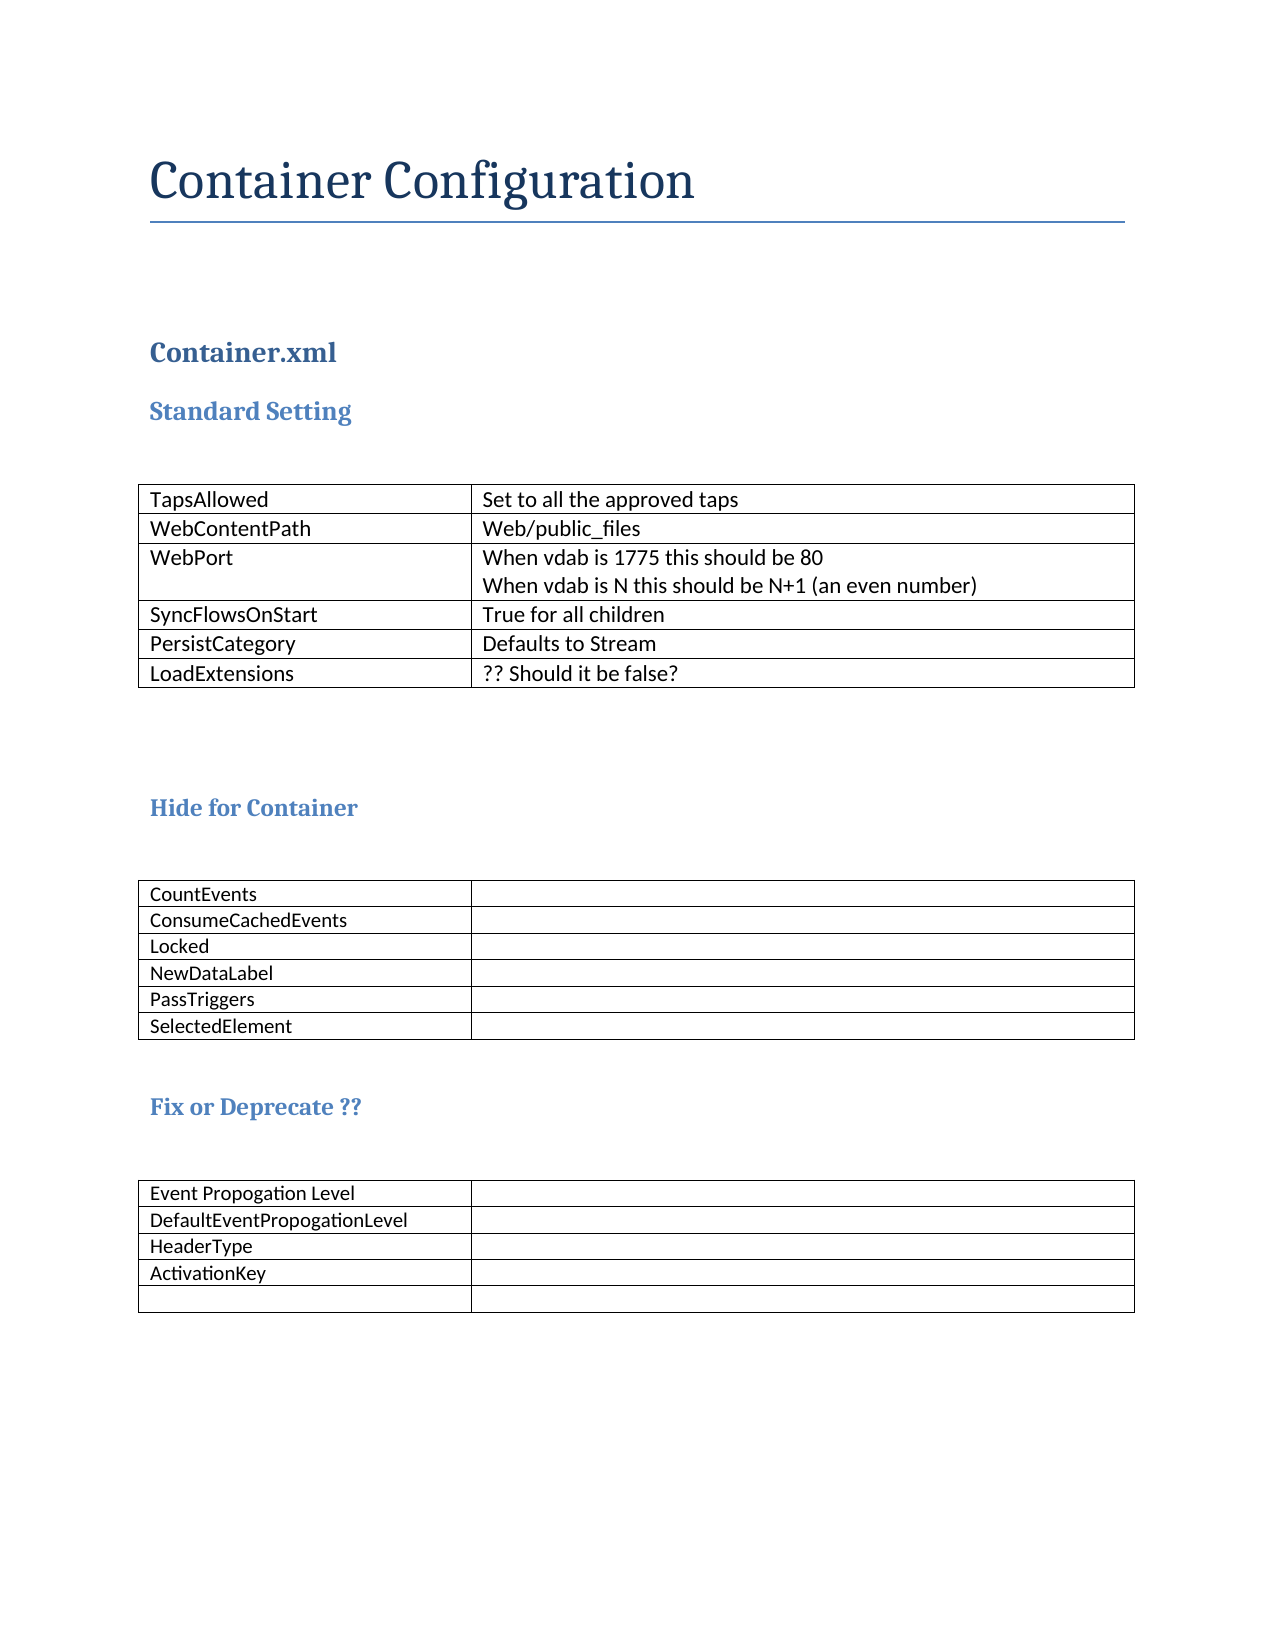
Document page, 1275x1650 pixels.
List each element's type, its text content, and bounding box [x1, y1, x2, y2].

table_cell Locked [139, 934, 471, 959]
table_cell Web/public_files [472, 514, 1134, 542]
table_cell When vdab is 1775 this should be 80 When vdab is N this should be N+1 (an even number) [472, 544, 1134, 599]
subtitle Container.xml [150, 336, 1125, 370]
table_cell SyncFlowsOnStart [139, 601, 471, 628]
table_cell [472, 1013, 1134, 1038]
table_cell ?? Should it be false? [472, 659, 1134, 687]
table_cell WebContentPath [139, 514, 471, 542]
subtitle Standard Setting [150, 396, 1125, 427]
table_cell Defaults to Stream [472, 630, 1134, 658]
subtitle Hide for Container [150, 794, 1125, 822]
table_cell [472, 1234, 1134, 1259]
table_cell [139, 1286, 471, 1312]
table_cell [472, 934, 1134, 959]
title Container Configuration [150, 150, 1125, 221]
table_header Set to all the approved taps [472, 485, 1134, 513]
table_cell PassTriggers [139, 987, 471, 1012]
table_cell [472, 1286, 1134, 1312]
table_cell [472, 1207, 1134, 1232]
table_cell NewDataLabel [139, 960, 471, 986]
table_header CountEvents [139, 881, 471, 906]
table_cell WebPort [139, 544, 471, 599]
table_cell DefaultEventPropogationLevel [139, 1207, 471, 1232]
table_header [472, 1181, 1134, 1206]
table_cell [472, 987, 1134, 1012]
table_cell LoadExtensions [139, 659, 471, 687]
table_cell ActivationKey [139, 1260, 471, 1285]
table_header [472, 881, 1134, 906]
table_cell ConsumeCachedEvents [139, 907, 471, 933]
table_cell [472, 1260, 1134, 1285]
table_cell True for all children [472, 601, 1134, 628]
table_cell PersistCategory [139, 630, 471, 658]
table_cell SelectedElement [139, 1013, 471, 1038]
subtitle Fix or Deprecate ?? [150, 1093, 1125, 1121]
table_cell [472, 960, 1134, 986]
table_cell [472, 907, 1134, 933]
table_header Event Propogation Level [139, 1181, 471, 1206]
table_cell HeaderType [139, 1234, 471, 1259]
table_header TapsAllowed [139, 485, 471, 513]
